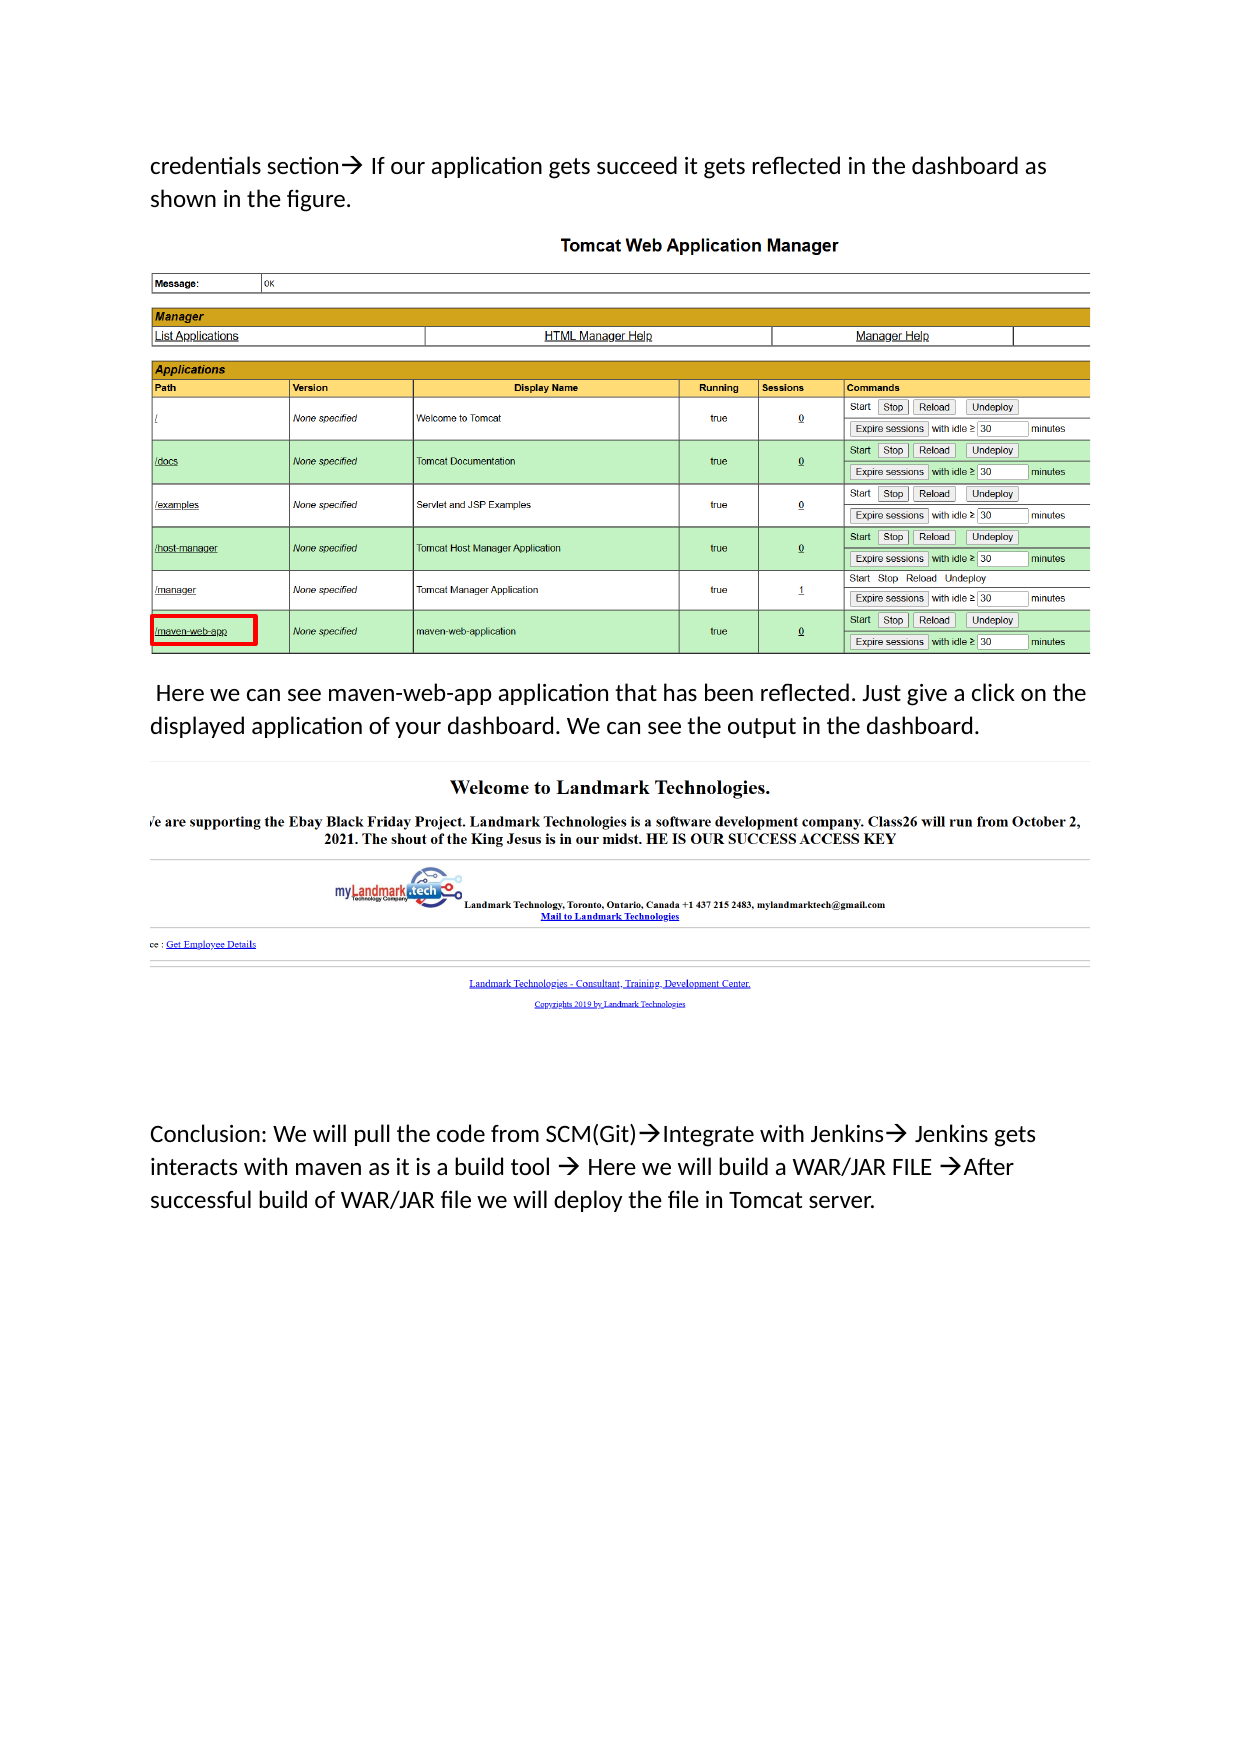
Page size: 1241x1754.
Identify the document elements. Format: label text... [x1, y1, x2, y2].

picture [154, 618, 253, 642]
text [150, 150, 1090, 213]
text Here we can see maven-web-app application that has been reflected. Just give a click on the displayed application of your dashboard. We can see the output in the dashboard. [150, 677, 1090, 741]
picture [150, 760, 1091, 1053]
picture [150, 232, 1091, 659]
text Conclusion: We will pull the code from SCM(Git)Integrate with Jenkins Jenkins gets interacts with maven as it is a build tool Here we will build a WAR/JAR FILE After successful build of WAR/JAR file we will deploy the file in Tomcat server. [150, 1118, 1090, 1215]
